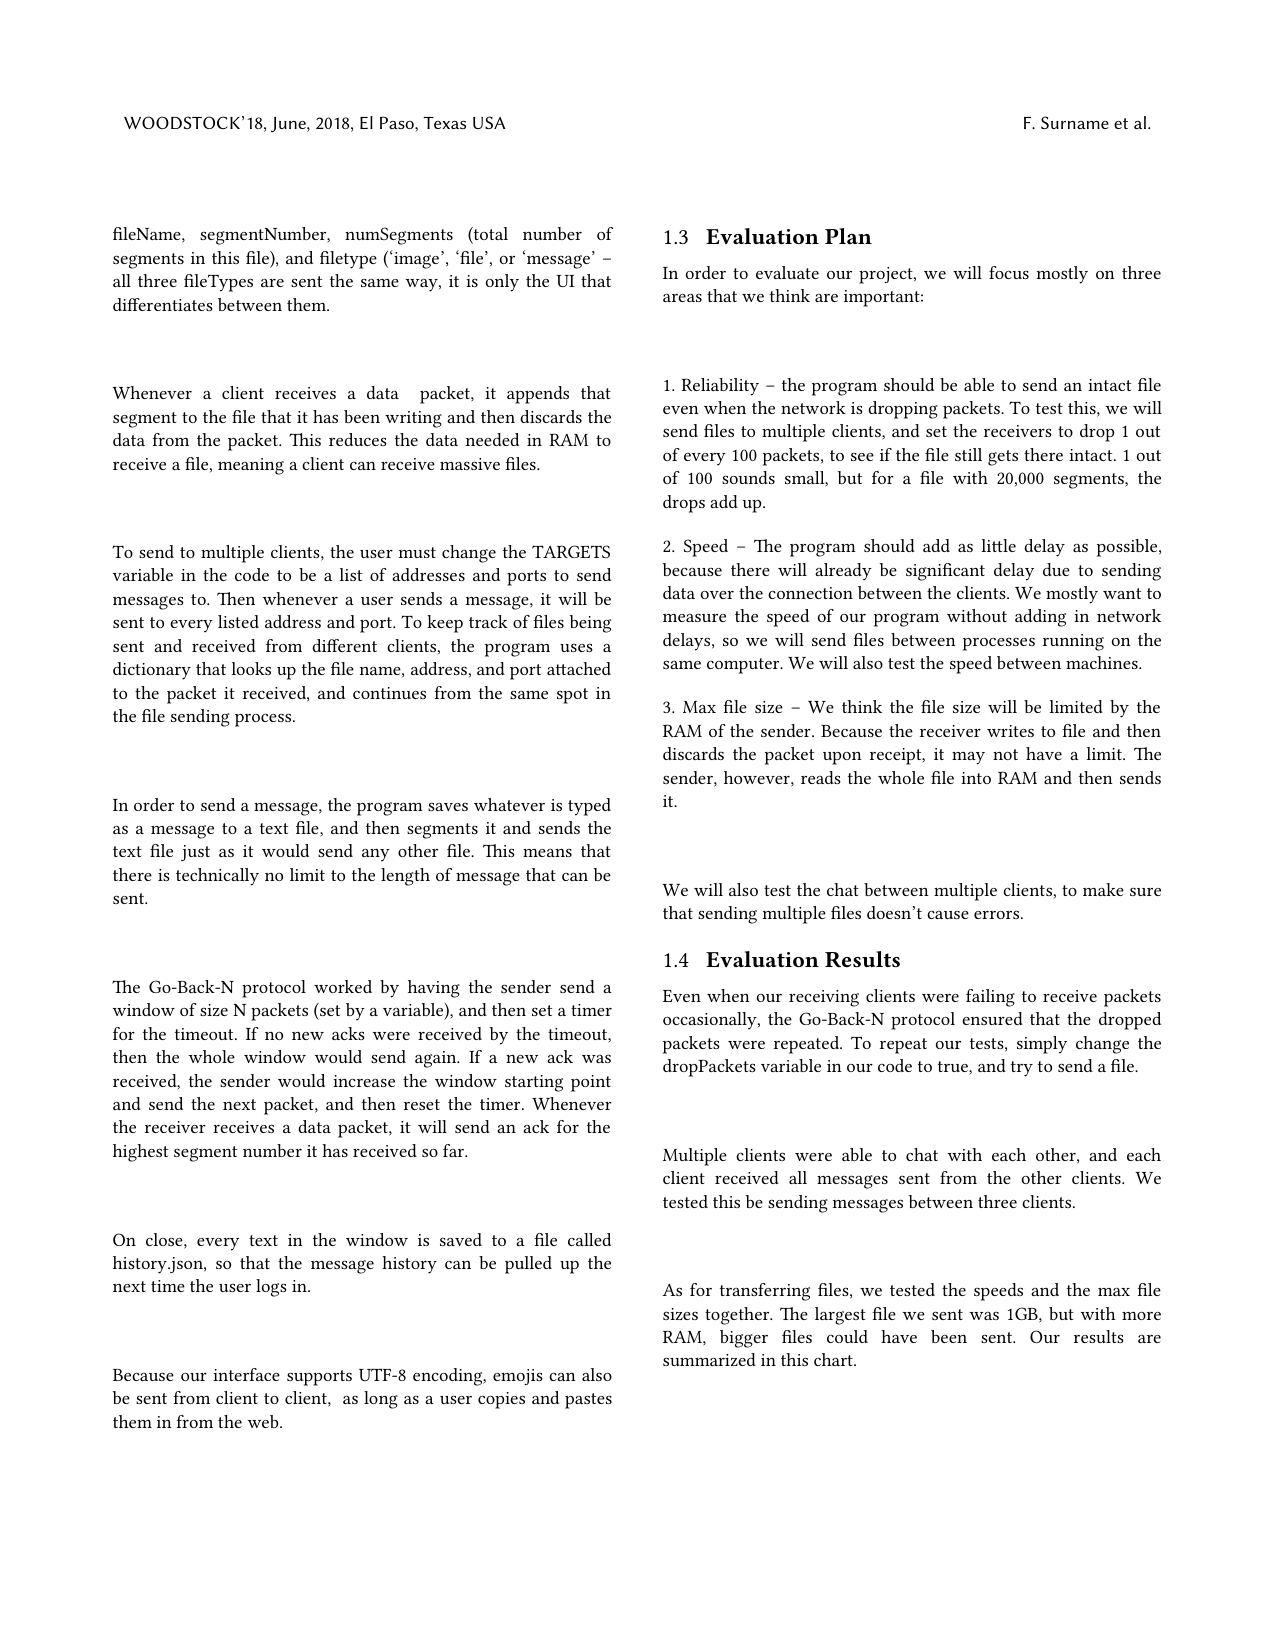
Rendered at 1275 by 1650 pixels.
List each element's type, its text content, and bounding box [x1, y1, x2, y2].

text Because our interface supports UTF-8 encoding, emojis can also be sent from client to client, as long as a user copies and pastes them in from the web. [112, 1364, 612, 1433]
text In order to evaluate our project, we will focus mostly on three areas that we think are important: [662, 262, 1162, 307]
text 1. Reliability – the program should be able to send an intact file even when the network is dropping packets. To test this, we will send files to multiple clients, and set the receivers to drop 1 out of every 100 packets, to see if the file still gets there intact. 1 out of 100 sounds small, but for a file with 20,000 segments, the drops add up. [662, 374, 1162, 513]
text 1.3 Evaluation Plan [662, 224, 1162, 250]
text Multiple clients were able to chat with each other, and each client received all messages sent from the other clients. We tested this be sending messages between three clients. [662, 1144, 1162, 1213]
text Whenever a client receives a data packet, it appends that segment to the file that it has been writing and then discards the data from the packet. This reduces the data needed in RAM to receive a file, meaning a client can receive massive files. [112, 383, 612, 474]
text In order to send a message, the program saves whatever is typed as a message to a text file, and then segments it and sends the text file just as it would send any other file. This means that there is technically no limit to the length of message that can be sent. [112, 794, 612, 909]
text To send to multiple clients, the user must change the TARGETS variable in the code to be a list of addresses and ports to send messages to. Then whenever a user sends a message, it will be sent to every listed address and port. To keep track of files being sent and received from different clients, the program uses a dictionary that looks up the file name, address, and port attached to the packet it received, and continues from the same spot in the file sending process. [112, 542, 612, 727]
text 3. Max file size – We think the file size will be limited by the RAM of the sender. Because the receiver writes to file and then discards the packet upon receipt, it may not have a limit. The sender, however, reads the whole file into RAM and then sends it. [662, 697, 1162, 812]
text Even when our receiving clients were failing to receive packets occasionally, the Go-Back-N protocol ensured that the dropped packets were repeated. To repeat our tests, simply change the dropPackets variable in our code to true, and try to send a file. [662, 986, 1162, 1077]
text 2. Speed – The program should add as little delay as possible, because there will already be significant delay due to sending data over the connection between the clients. We mostly want to measure the speed of our program without adding in network delays, so we will send files between processes running on the same computer. We will also test the speed between machines. [662, 536, 1162, 674]
text We will also test the chat between multiple clients, to make sure that sending multiple files doesn’t cause errors. [662, 879, 1162, 924]
text 1.4 Evaluation Results [662, 947, 1162, 973]
text As for transferring files, we tested the speeds and the max file sizes together. The largest file we sent was 1GB, but with more RAM, bigger files could have been sent. Our results are summarized in this chart. [662, 1280, 1162, 1371]
text The Go-Back-N protocol worked by having the sender send a window of size N packets (set by a variable), and then set a timer for the timeout. If no new acks were received by the timeout, then the whole window would send again. If a new ack was received, the sender would increase the window starting point and send the next packet, and then reset the timer. Whenever the receiver receives a data packet, it will send an ack for the highest segment number it has received so far. [112, 977, 612, 1162]
text On close, every text in the window is saved to a file called history.json, so that the message history can be pulled up the next time the user logs in. [112, 1229, 612, 1297]
